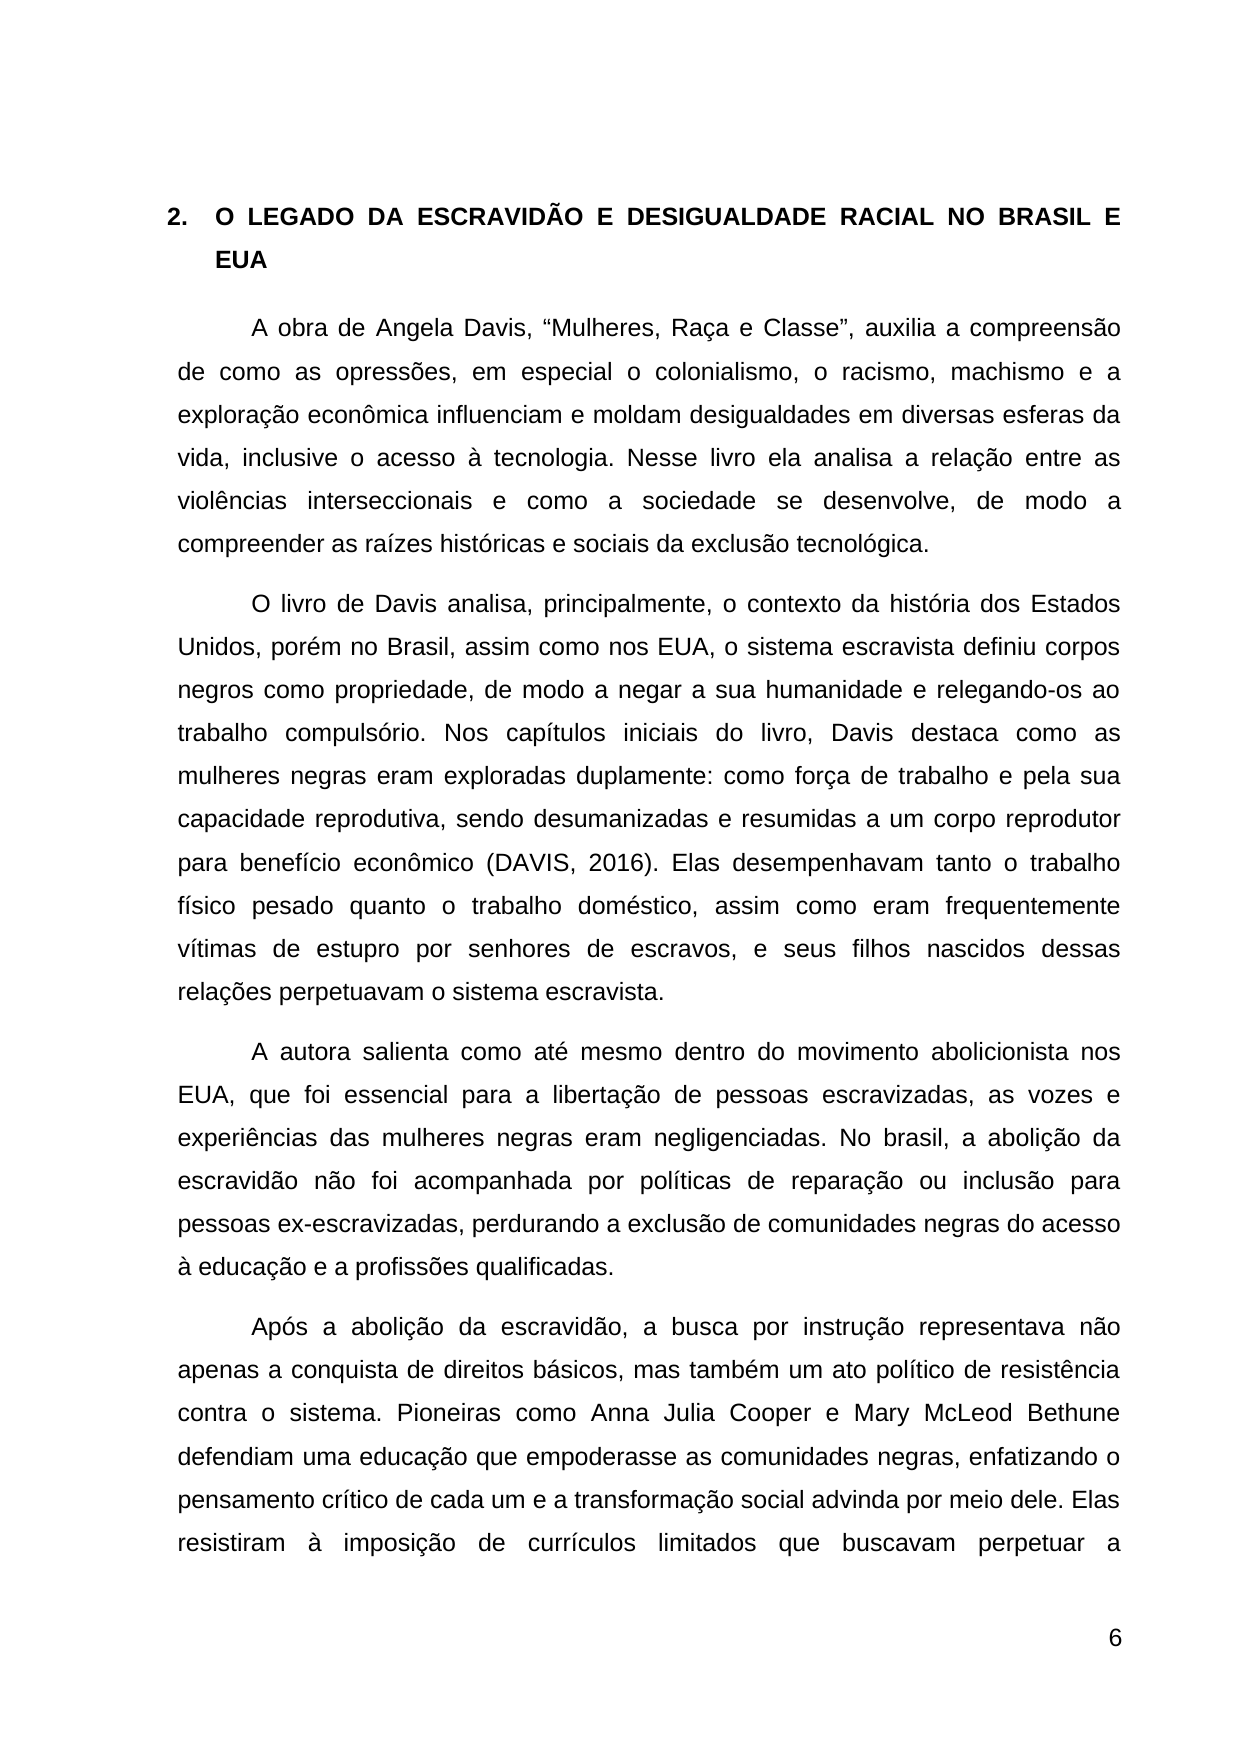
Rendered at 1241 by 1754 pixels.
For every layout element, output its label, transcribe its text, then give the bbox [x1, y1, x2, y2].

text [177, 1312, 1122, 1557]
text A obra de Angela Davis, “Mulheres, Raça e Classe”, auxilia a compreensão de como as opressões, em especial o colonialismo, o racismo, machismo e a exploração econômica influenciam e moldam desigualdades em diversas esferas da vida, inclusive o acesso à tecnologia. Nesse livro ela analisa a relação entre as violências interseccionais e como a sociedade se desenvolve, de modo a compreender as raízes históricas e sociais da exclusão tecnológica. [177, 313, 1122, 558]
subtitle O legado da escravidão e desigualdade racial no Brasil e EUA [177, 202, 1122, 274]
text O livro de Davis analisa, principalmente, o contexto da história dos Estados Unidos, porém no Brasil, assim como nos EUA, o sistema escravista definiu corpos negros como propriedade, de modo a negar a sua humanidade e relegando-os ao trabalho compulsório. Nos capítulos iniciais do livro, Davis destaca como as mulheres negras eram exploradas duplamente: como força de trabalho e pela sua capacidade reprodutiva, sendo desumanizadas e resumidas a um corpo reprodutor para benefício econômico (DAVIS, 2016). Elas desempenhavam tanto o trabalho físico pesado quanto o trabalho doméstico, assim como eram frequentemente vítimas de estupro por senhores de escravos, e seus filhos nascidos dessas relações perpetuavam o sistema escravista. [177, 589, 1122, 1006]
text A autora salienta como até mesmo dentro do movimento abolicionista nos EUA, que foi essencial para a libertação de pessoas escravizadas, as vozes e experiências das mulheres negras eram negligenciadas. No brasil, a abolição da escravidão não foi acompanhada por políticas de reparação ou inclusão para pessoas ex-escravizadas, perdurando a exclusão de comunidades negras do acesso à educação e a profissões qualificadas. [177, 1037, 1122, 1281]
